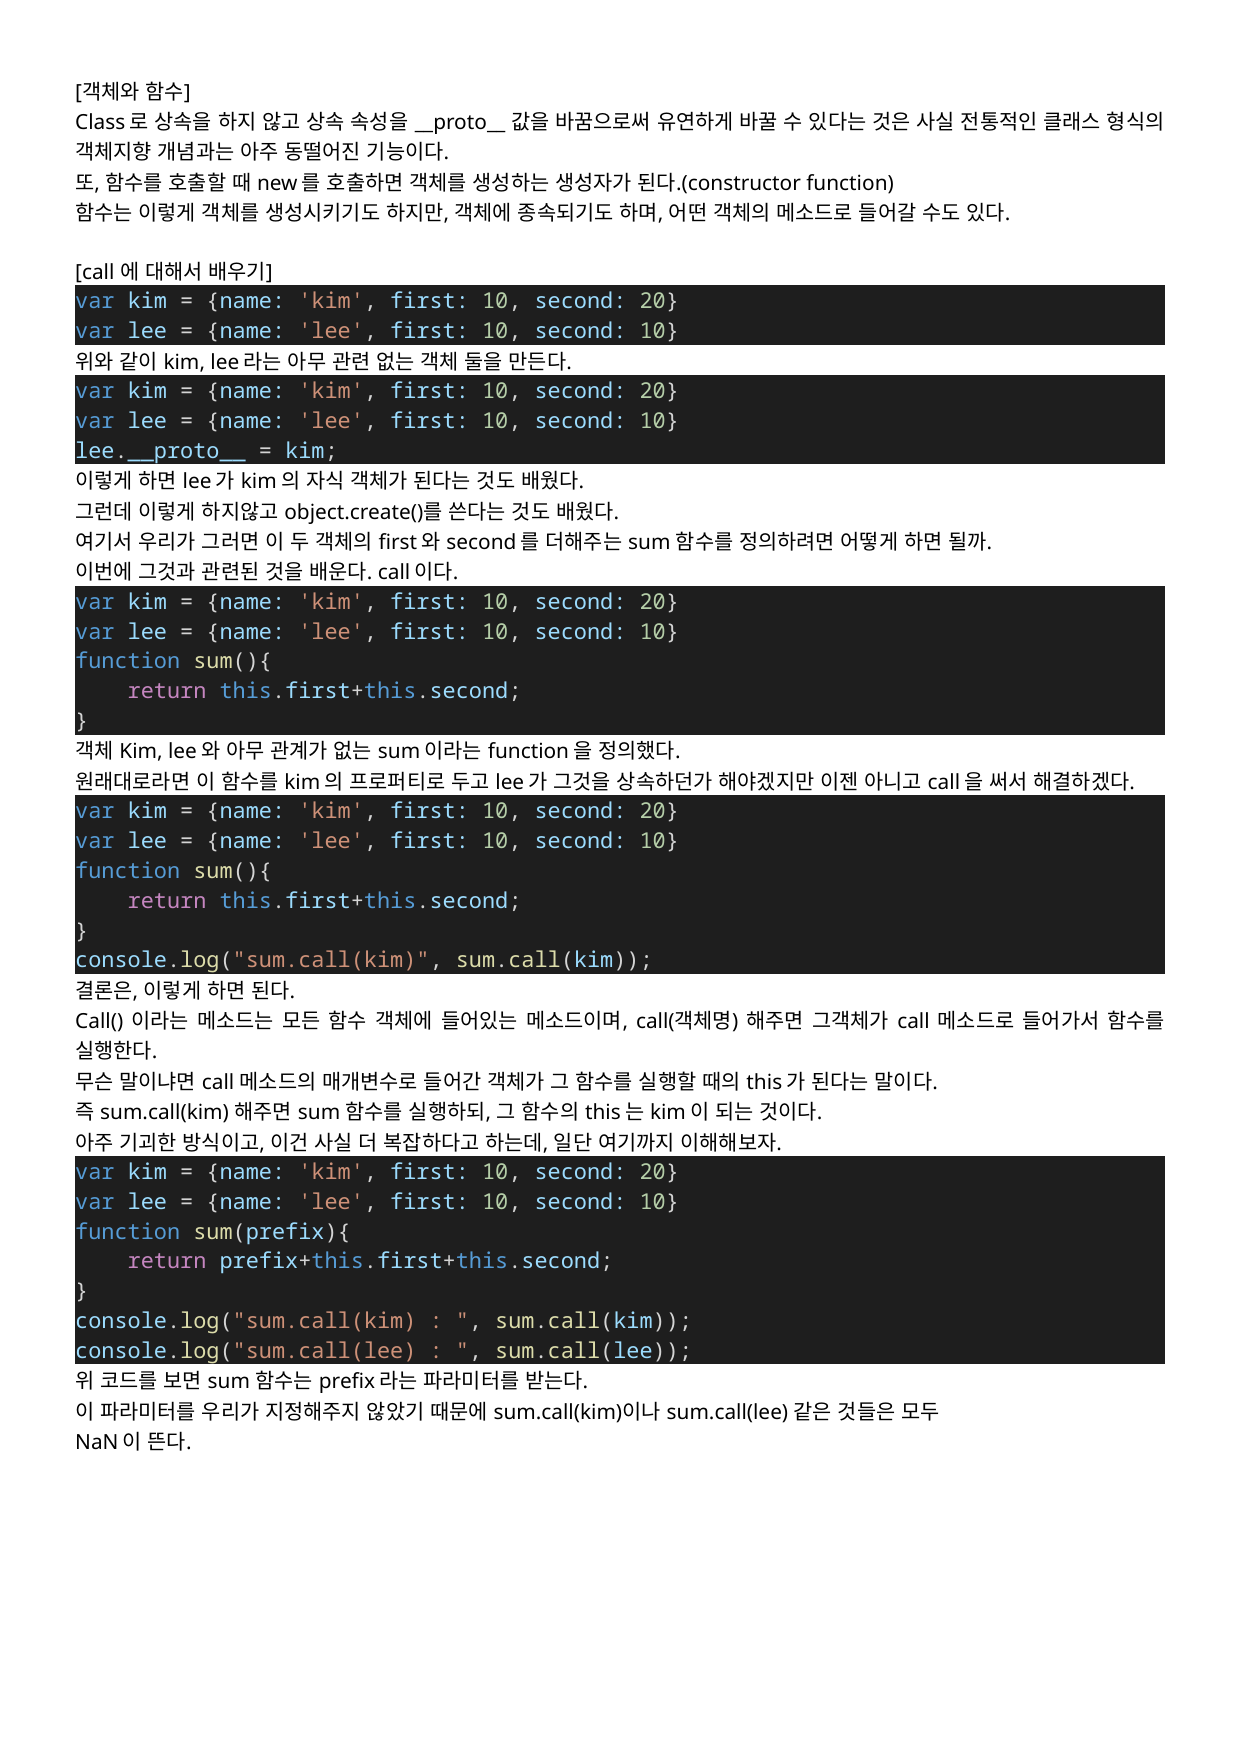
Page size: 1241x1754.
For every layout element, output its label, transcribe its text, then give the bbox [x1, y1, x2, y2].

text 무슨 말이냐면 call 메소드의 매개변수로 들어간 객체가 그 함수를 실행할 때의 this가 된다는 말이다. [75, 1065, 1165, 1095]
text console.log("sum.call(kim)", sum.call(kim)); [75, 944, 1165, 974]
text [객체와 함수] [75, 75, 1165, 105]
text function sum(){ [75, 645, 1165, 675]
text } [75, 914, 1165, 944]
text 또, 함수를 호출할 때 new를 호출하면 객체를 생성하는 생성자가 된다.(constructor function) [75, 166, 1165, 196]
text var lee = {name: 'lee', first: 10, second: 10} [75, 315, 1165, 345]
text } [75, 1275, 1165, 1305]
text 원래대로라면 이 함수를 kim의 프로퍼티로 두고 lee가 그것을 상속하던가 해야겠지만 이젠 아니고 call을 써서 해결하겠다. [75, 765, 1165, 795]
text var lee = {name: 'lee', first: 10, second: 10} [75, 616, 1165, 645]
text var lee = {name: 'lee', first: 10, second: 10} [75, 825, 1165, 855]
text var lee = {name: 'lee', first: 10, second: 10} [75, 1186, 1165, 1216]
text var kim = {name: 'kim', first: 10, second: 20} [75, 795, 1165, 825]
text return this.first+this.second; [75, 675, 1165, 705]
text lee.__proto__ = kim; [75, 435, 1165, 464]
text Class로 상속을 하지 않고 상속 속성을 __proto__ 값을 바꿈으로써 유연하게 바꿀 수 있다는 것은 사실 전통적인 클래스 형식의 객체지향 개념과는 아주 동떨어진 기능이다. [75, 105, 1165, 166]
text 여기서 우리가 그러면 이 두 객체의 first와 second를 더해주는 sum 함수를 정의하려면 어떻게 하면 될까. [75, 525, 1165, 556]
text console.log("sum.call(lee) : ", sum.call(lee)); [75, 1335, 1165, 1364]
text 즉 sum.call(kim) 해주면 sum 함수를 실행하되, 그 함수의 this는 kim이 되는 것이다. [75, 1095, 1165, 1126]
text 이렇게 하면 lee가 kim의 자식 객체가 된다는 것도 배웠다. [75, 464, 1165, 495]
text function sum(prefix){ [75, 1216, 1165, 1245]
text NaN이 뜬다. [75, 1425, 1165, 1456]
text 위와 같이 kim, lee라는 아무 관련 없는 객체 둘을 만든다. [75, 345, 1165, 375]
text 그런데 이렇게 하지않고 object.create()를 쓴다는 것도 배웠다. [75, 495, 1165, 525]
text console.log("sum.call(kim) : ", sum.call(kim)); [75, 1305, 1165, 1335]
text var lee = {name: 'lee', first: 10, second: 10} [75, 405, 1165, 435]
text 위 코드를 보면 sum 함수는 prefix라는 파라미터를 받는다. [75, 1364, 1165, 1395]
text 아주 기괴한 방식이고, 이건 사실 더 복잡하다고 하는데, 일단 여기까지 이해해보자. [75, 1126, 1165, 1156]
text 이번에 그것과 관련된 것을 배운다. call이다. [75, 556, 1165, 586]
text 결론은, 이렇게 하면 된다. [75, 974, 1165, 1004]
text 객체 Kim, lee와 아무 관계가 없는 sum이라는 function을 정의했다. [75, 735, 1165, 765]
text function sum(){ [75, 855, 1165, 885]
text var kim = {name: 'kim', first: 10, second: 20} [75, 285, 1165, 315]
text var kim = {name: 'kim', first: 10, second: 20} [75, 586, 1165, 616]
text var kim = {name: 'kim', first: 10, second: 20} [75, 1156, 1165, 1186]
text return prefix+this.first+this.second; [75, 1245, 1165, 1275]
text 이 파라미터를 우리가 지정해주지 않았기 때문에 sum.call(kim)이나 sum.call(lee) 같은 것들은 모두 [75, 1395, 1165, 1425]
text 함수는 이렇게 객체를 생성시키기도 하지만, 객체에 종속되기도 하며, 어떤 객체의 메소드로 들어갈 수도 있다. [75, 196, 1165, 227]
text return this.first+this.second; [75, 885, 1165, 914]
text Call() 이라는 메소드는 모든 함수 객체에 들어있는 메소드이며, call(객체명) 해주면 그객체가 call 메소드로 들어가서 함수를 실행한다. [75, 1004, 1165, 1065]
text } [75, 705, 1165, 735]
text var kim = {name: 'kim', first: 10, second: 20} [75, 375, 1165, 405]
text [call 에 대해서 배우기] [75, 255, 1165, 285]
